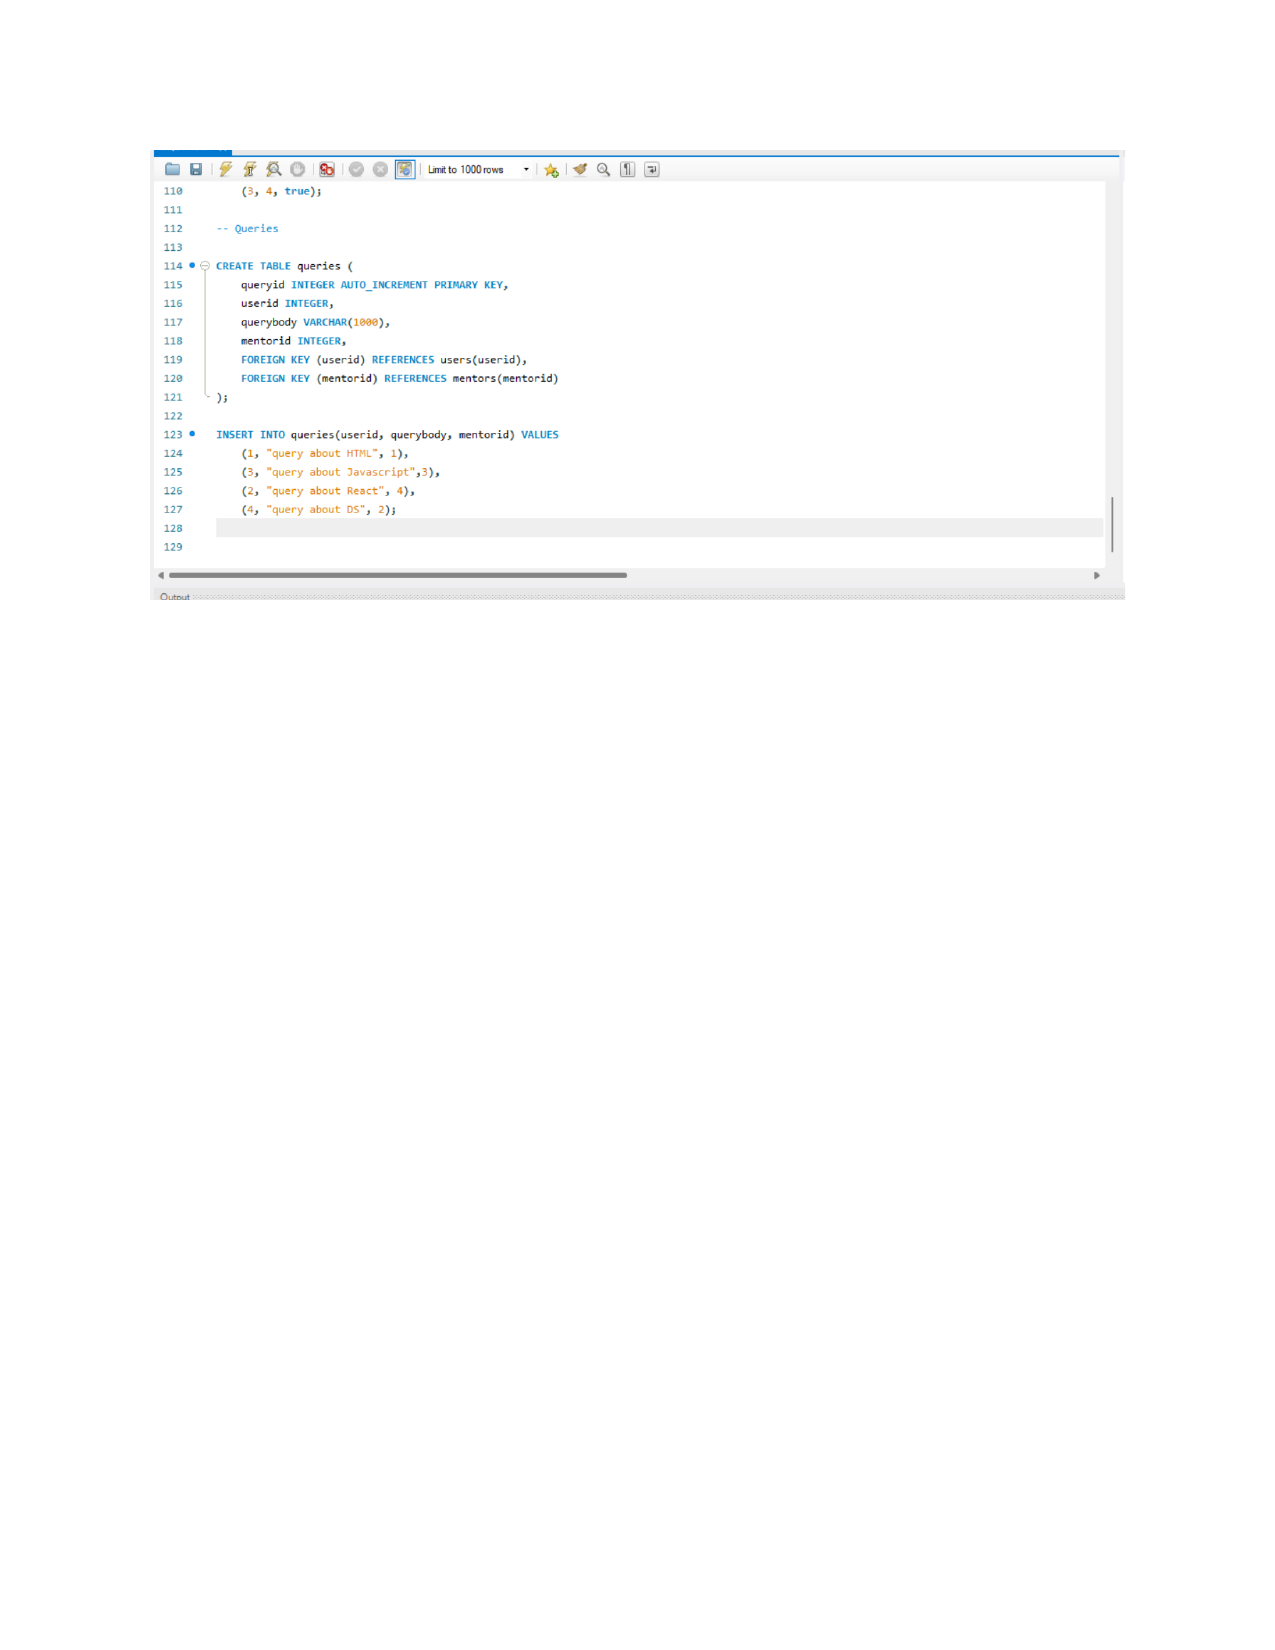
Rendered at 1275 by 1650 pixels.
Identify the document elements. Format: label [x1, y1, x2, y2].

picture [150, 150, 1125, 600]
